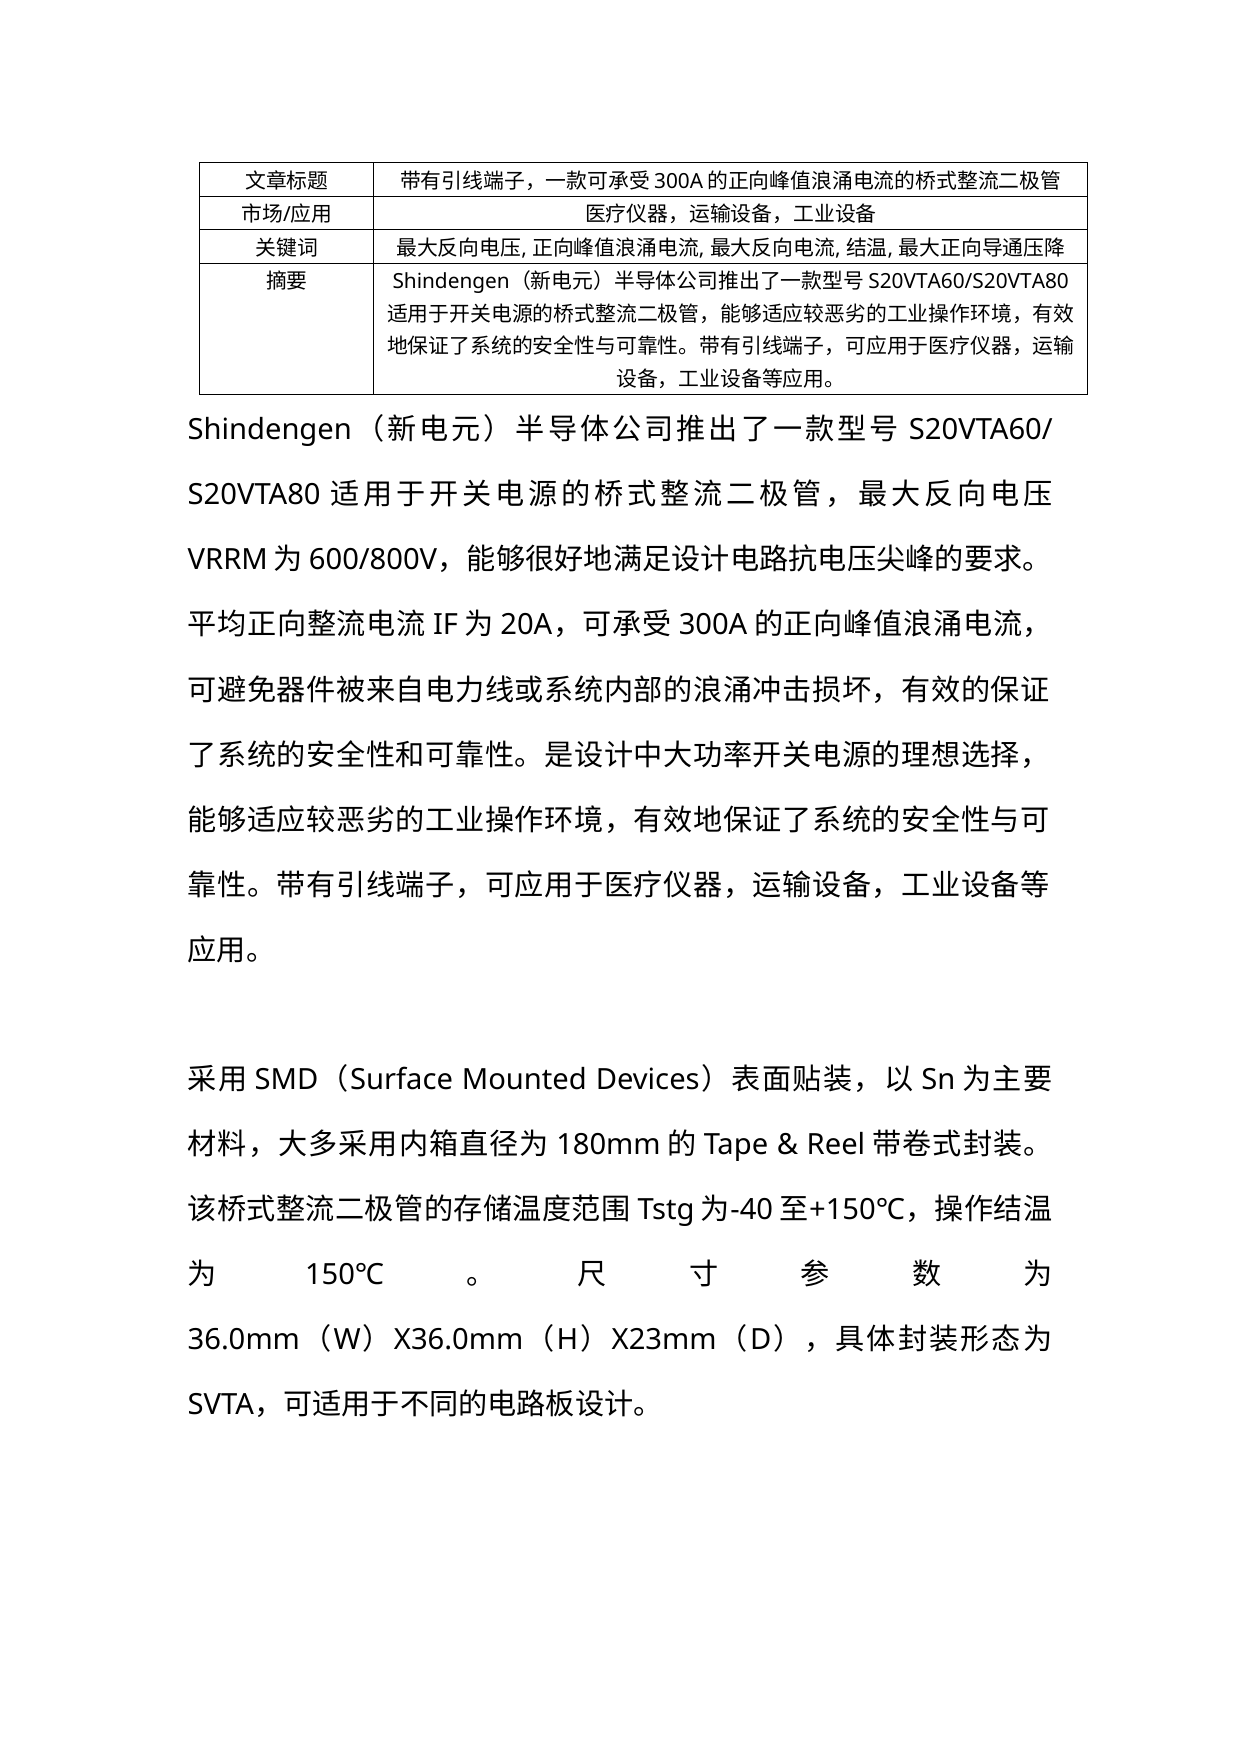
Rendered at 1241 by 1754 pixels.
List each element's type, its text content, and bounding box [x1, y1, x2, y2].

text 采用SMD（Surface Mounted Devices）表面贴装，以Sn为主要材料，大多采用内箱直径为180mm的Tape & Reel带卷式封装。该桥式整流二极管的存储温度范围Tstg为-40至+150℃，操作结温为150℃。尺寸参数为36.0mm（W）X36.0mm（H）X23mm（D），具体封装形态为SVTA，可适用于不同的电路板设计。 [187, 1045, 1053, 1435]
table_cell 市场/应用 [200, 197, 373, 229]
table_cell 摘要 [200, 264, 373, 394]
table_cell 医疗仪器，运输设备，工业设备 [374, 197, 1087, 229]
table_header 带有引线端子，一款可承受300A的正向峰值浪涌电流的桥式整流二极管 [374, 163, 1087, 196]
table_header 文章标题 [200, 163, 373, 196]
table_cell Shindengen（新电元）半导体公司推出了一款型号S20VTA60/S20VTA80适用于开关电源的桥式整流二极管，能够适应较恶劣的工业操作环境，有效地保证了系统的安全性与可靠性。带有引线端子，可应用于医疗仪器，运输设备，工业设备等应用。 [374, 264, 1087, 394]
table_cell 最大反向电压, 正向峰值浪涌电流, 最大反向电流, 结温, 最大正向导通压降 [374, 230, 1087, 263]
text Shindengen（新电元）半导体公司推出了一款型号S20VTA60/S20VTA80适用于开关电源的桥式整流二极管，最大反向电压VRRM为600/800V，能够很好地满足设计电路抗电压尖峰的要求。平均正向整流电流IF为20A，可承受300A的正向峰值浪涌电流，可避免器件被来自电力线或系统内部的浪涌冲击损坏，有效的保证了系统的安全性和可靠性。是设计中大功率开关电源的理想选择，能够适应较恶劣的工业操作环境，有效地保证了系统的安全性与可靠性。带有引线端子，可应用于医疗仪器，运输设备，工业设备等应用。 [187, 395, 1053, 980]
table_cell 关键词 [200, 230, 373, 263]
